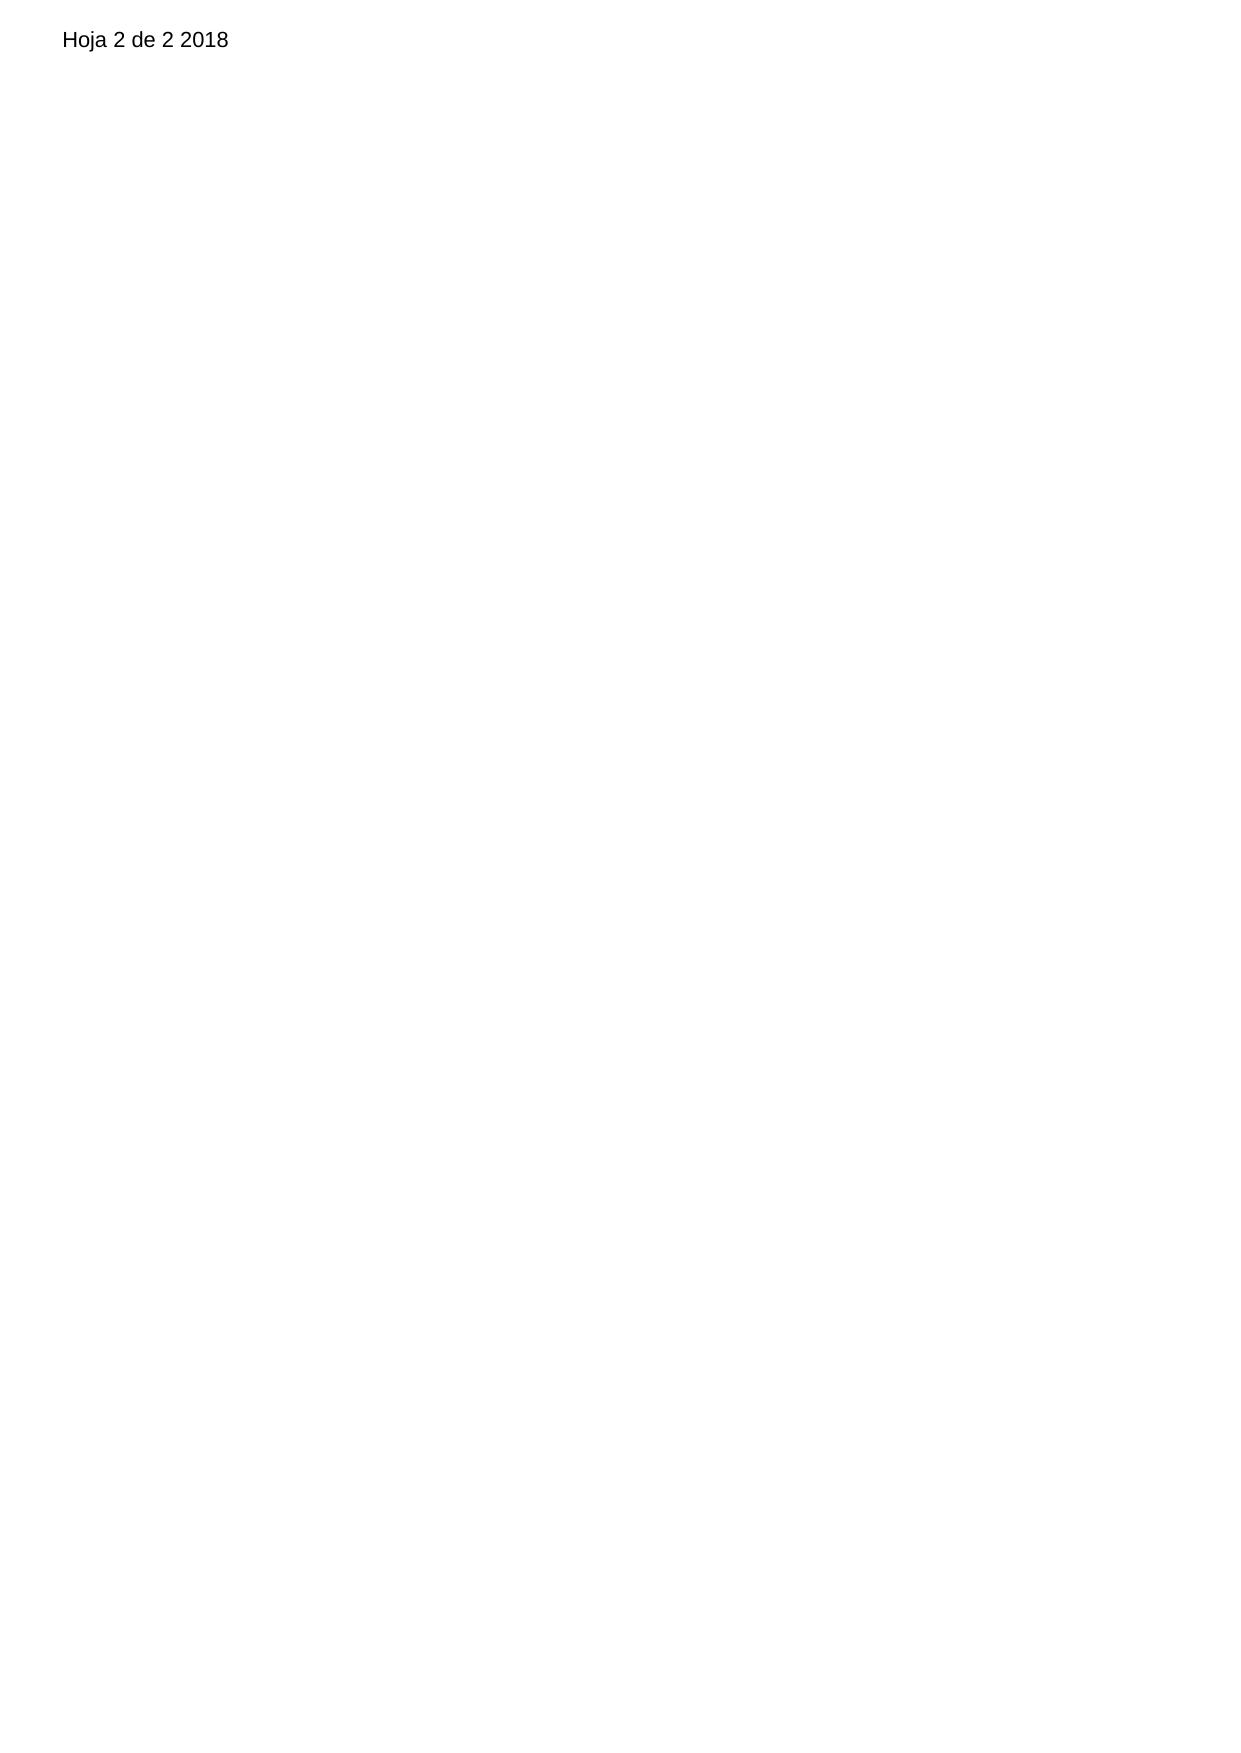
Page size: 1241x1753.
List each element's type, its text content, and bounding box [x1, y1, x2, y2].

text Hoja 2 de 2 2018 [62, 27, 1095, 52]
